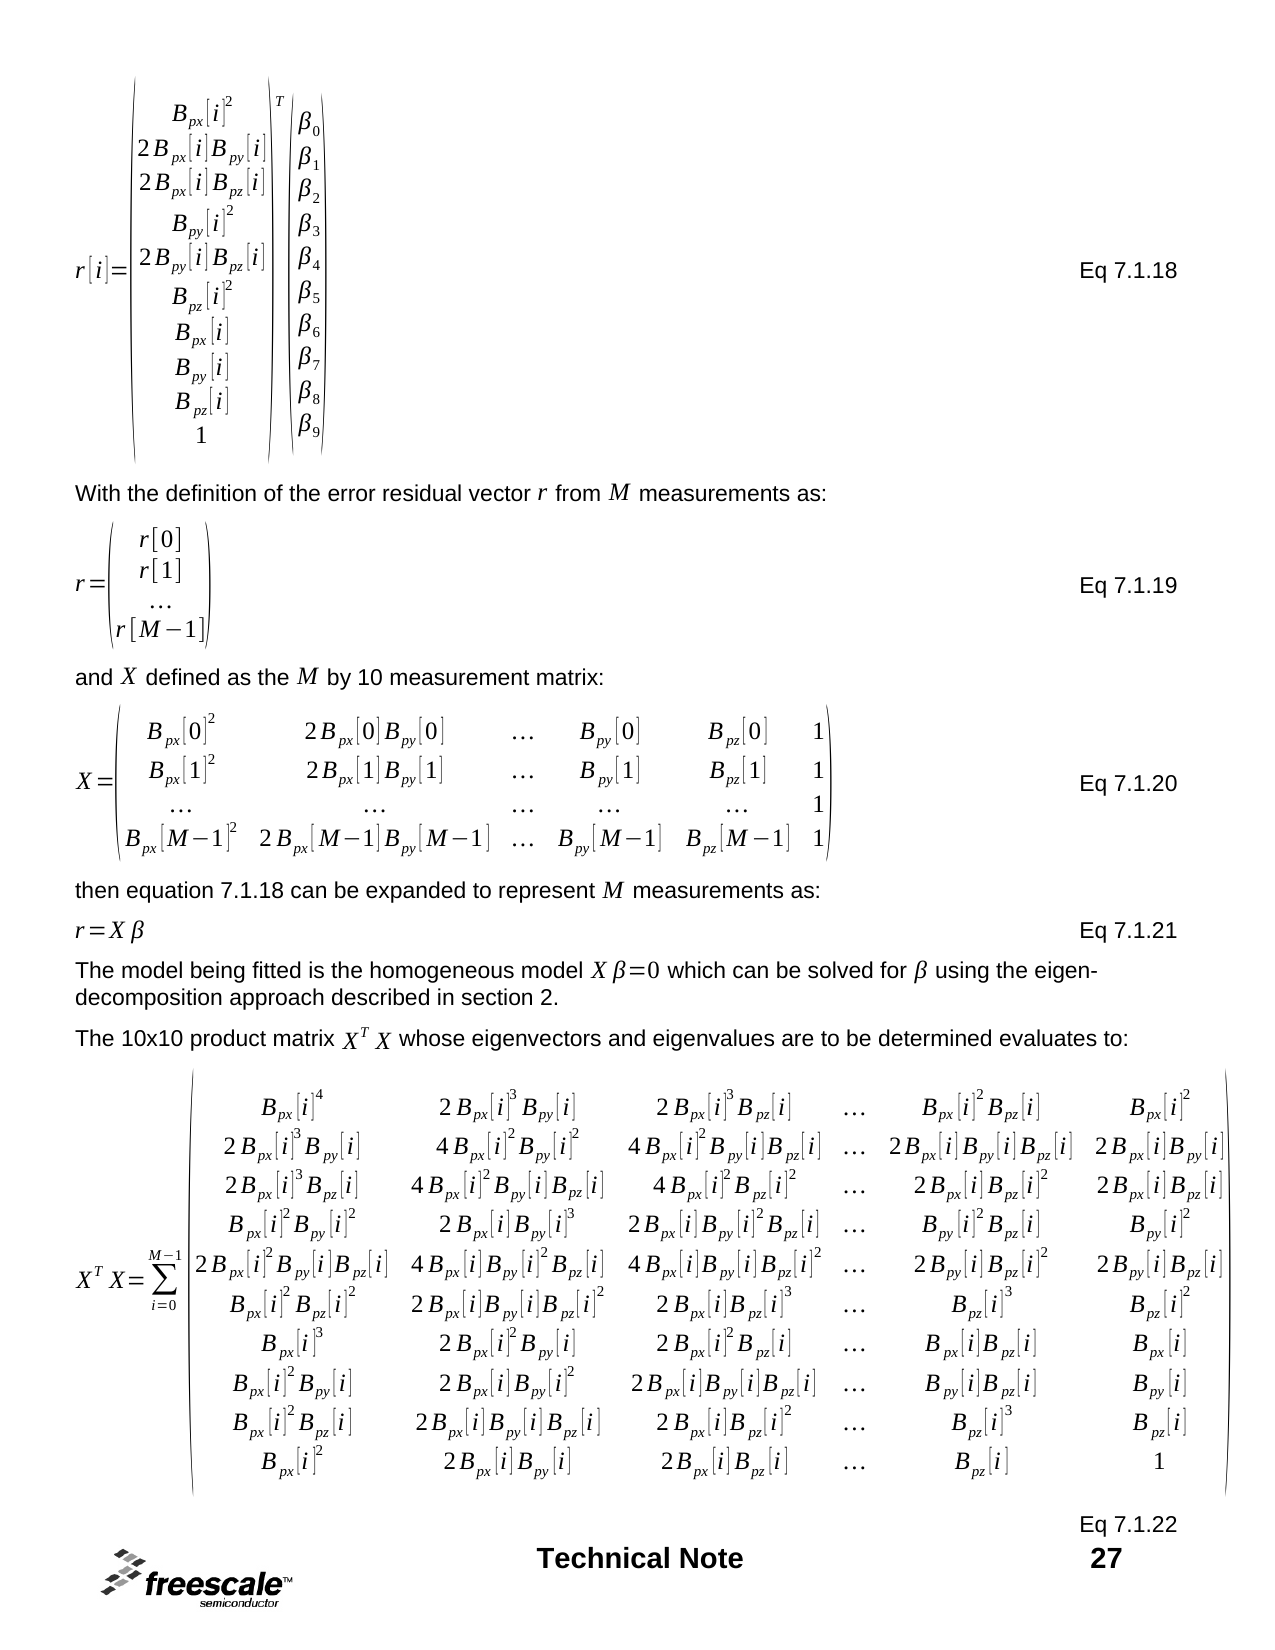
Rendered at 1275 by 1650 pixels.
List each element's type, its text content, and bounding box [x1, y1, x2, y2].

text The 10x10 product matrix whose eigenvectors and eigenvalues are to be determined evaluates to: [75, 1023, 1200, 1054]
text and defined as the by 10 measurement matrix: [75, 663, 1200, 691]
text The model being fitted is the homogeneous model which can be solved for using the eigen-decomposition approach described in section 2. [75, 957, 1200, 1011]
picture [90, 1538, 297, 1614]
text then equation 7.1.18 can be expanded to represent measurements as: [75, 876, 1200, 904]
text Eq 7.1.21 [75, 916, 1200, 944]
text Eq 7.1.19 [75, 519, 1200, 650]
text Eq 7.1.18 [75, 75, 1200, 466]
text Eq 7.1.22 [75, 1511, 1200, 1538]
text Eq 7.1.20 [75, 703, 1200, 864]
text With the definition of the error residual vector from measurements as: [75, 479, 1200, 507]
